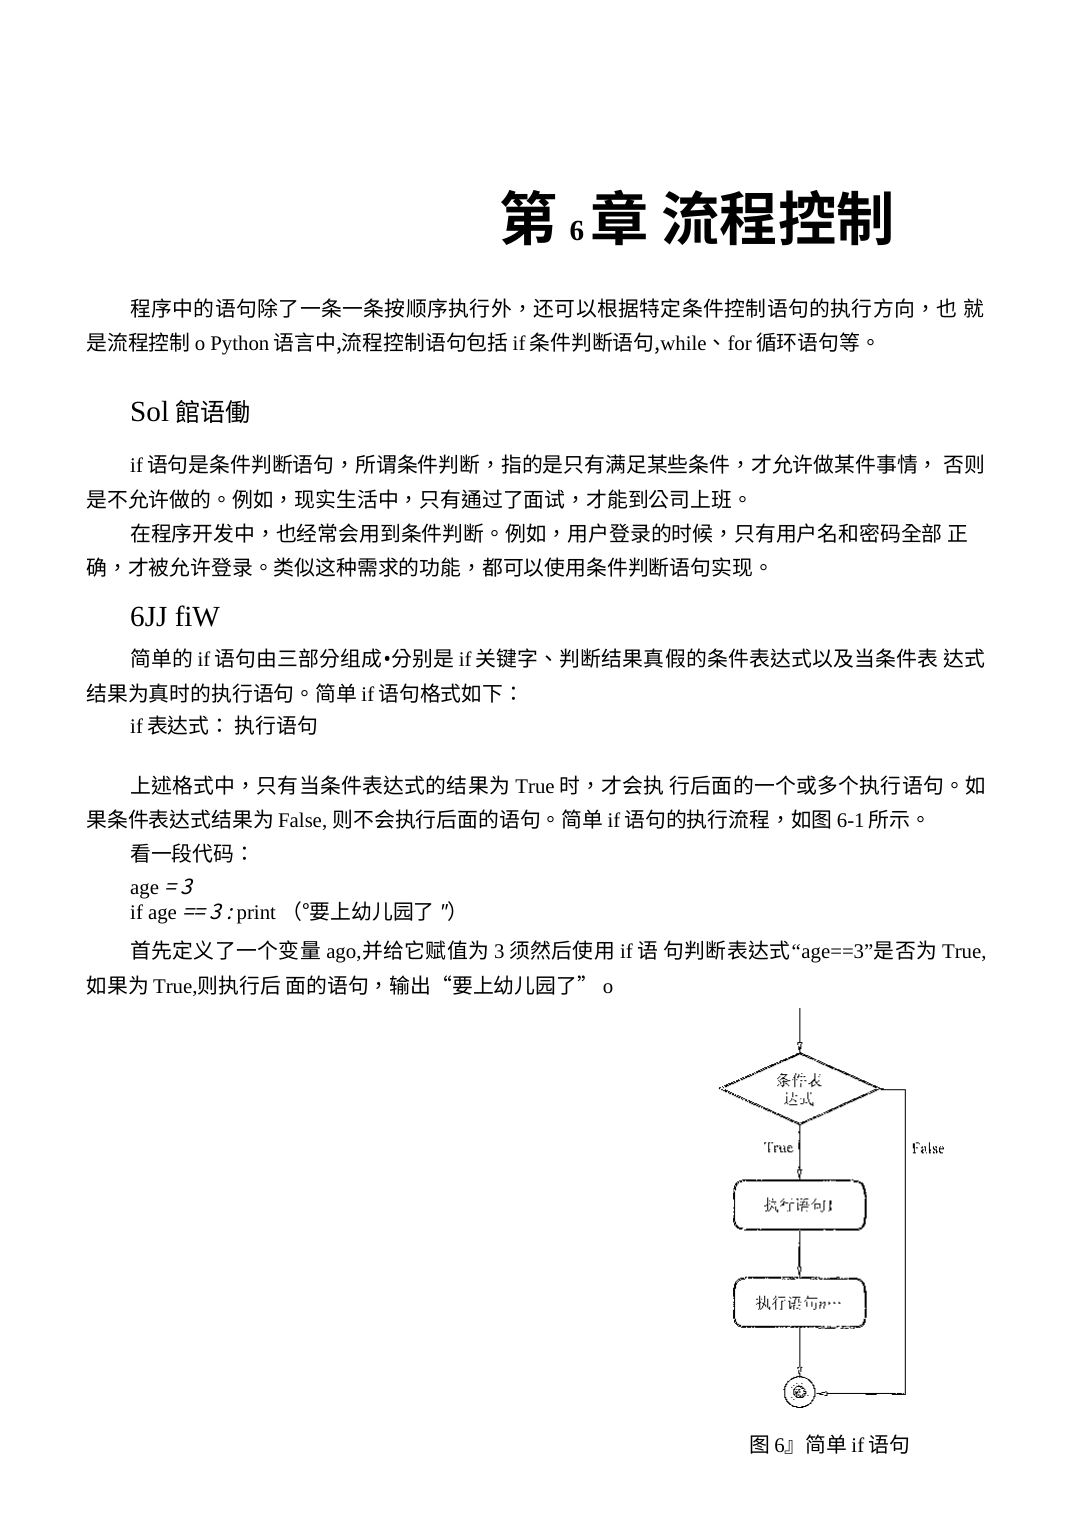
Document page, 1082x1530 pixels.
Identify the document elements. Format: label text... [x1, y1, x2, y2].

text 简单的if语句由三部分组成•分别是if关键字、判断结果真假的条件表达式以及当条件表 达式结果为真时的执行语句。简单if语句格式如下： [86, 639, 987, 708]
picture [718, 1008, 945, 1408]
text 程序中的语句除了一条一条按顺序执行外，还可以根据特定条件控制语句的执行方向，也 就是流程控制o Python语言中,流程控制语句包括if条件判断语句,while、for循环语句等。 [86, 289, 987, 357]
text if表达式： 执行语句 [130, 714, 987, 739]
text if语句是条件判断语句，所谓条件判断，指的是只有满足某些条件，才允许做某件事情， 否则是不允许做的。例如，现实生活中，只有通过了面试，才能到公司上班。 [86, 445, 987, 514]
text 首先定义了一个变量ago,并给它赋值为3须然后使用if语 句判断表达式“age==3”是否为True,如果为True,则执行后 面的语句，输出“要上幼儿园了” o [86, 931, 987, 1000]
text 看一段代码： [86, 834, 987, 868]
text 在程序开发中，也经常会用到条件判断。例如，用户登录的时候，只有用户名和密码全部 正确，才被允许登录。类似这种需求的功能，都可以使用条件判断语句实现。 [86, 514, 987, 582]
subtitle 第6章 流程控制 [407, 156, 987, 262]
text 上述格式中，只有当条件表达式的结果为True时，才会执 行后面的一个或多个执行语句。如果条件表达式结果为False, 则不会执行后面的语句。简单if语句的执行流程，如图6-1所示。 [86, 766, 987, 834]
text if age == 3 : print （°要上幼儿园了 "） [130, 900, 987, 925]
subtitle Sol館语働 [86, 392, 987, 429]
text age = 3 [86, 875, 987, 900]
subtitle 6JJ fiW [86, 599, 987, 633]
